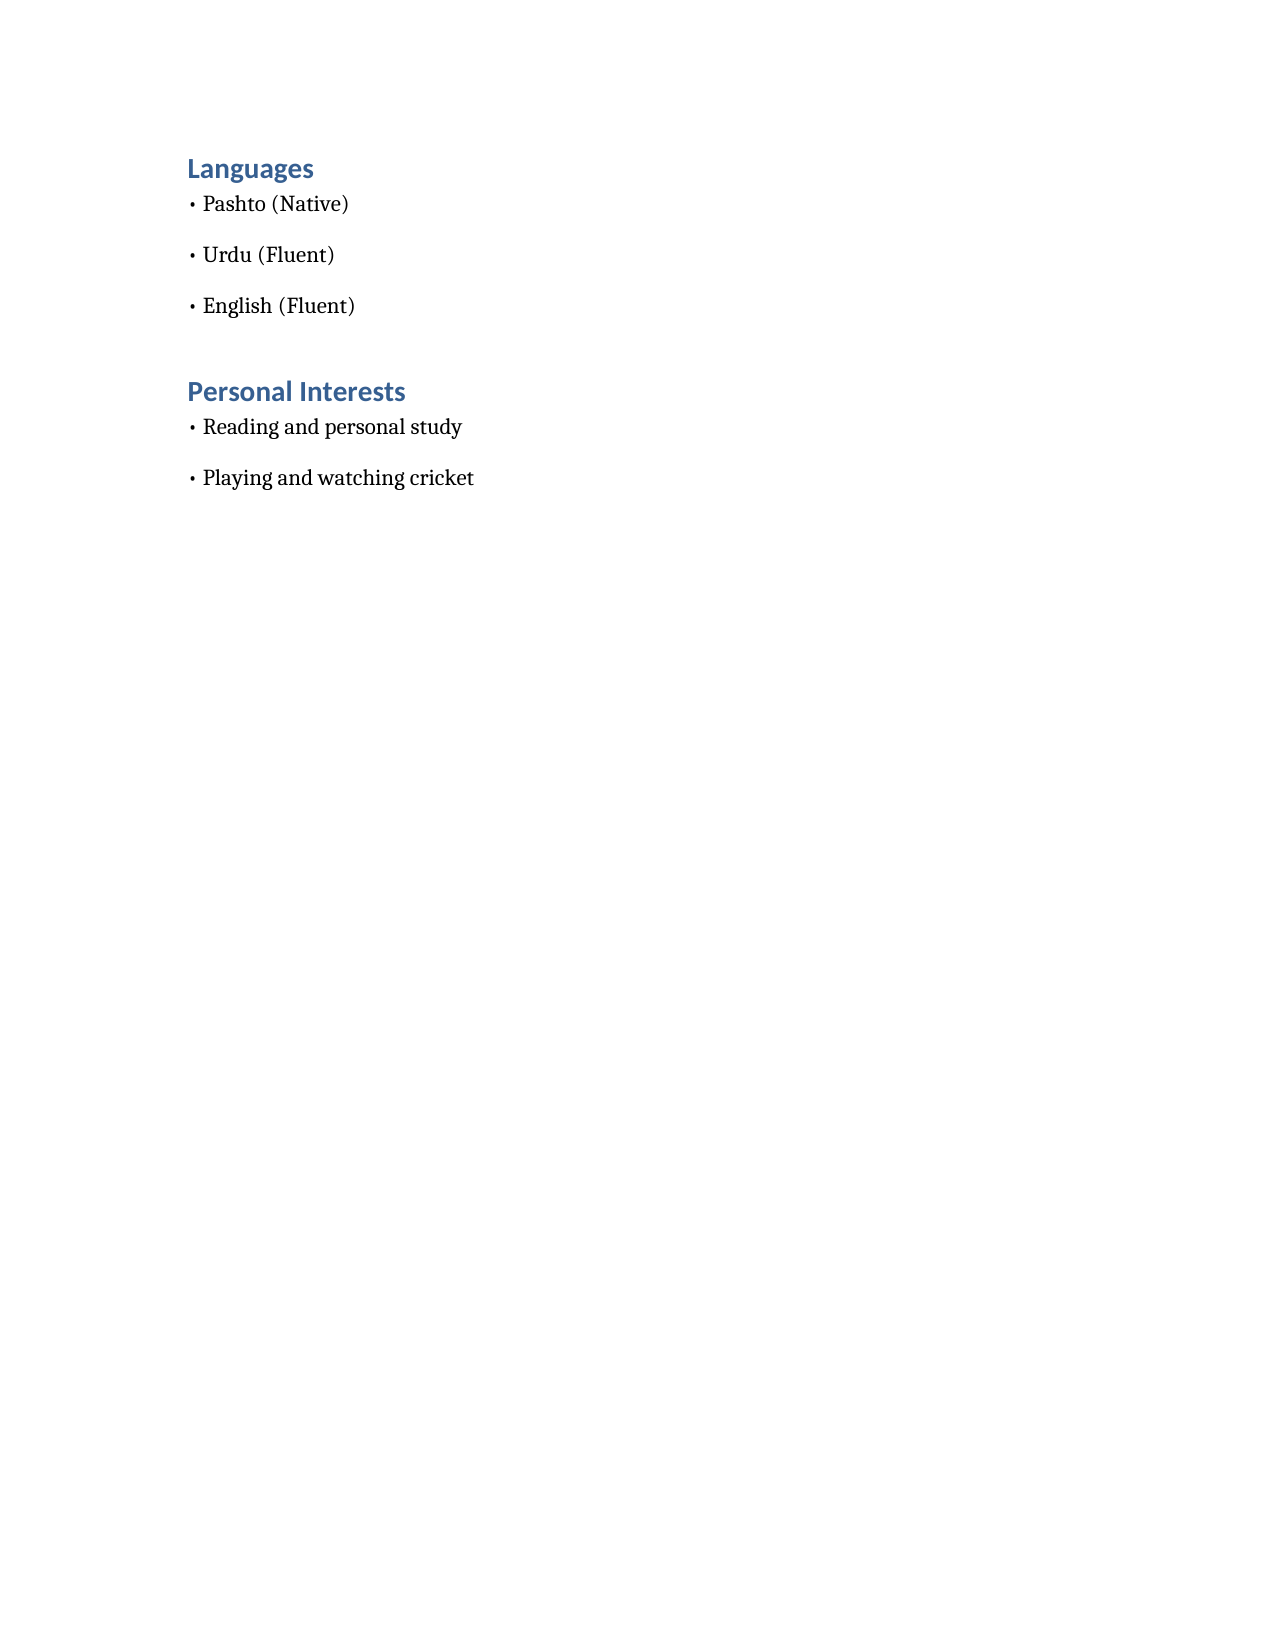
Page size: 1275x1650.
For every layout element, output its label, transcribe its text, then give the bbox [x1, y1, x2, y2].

text • Urdu (Fluent) [187, 242, 1087, 268]
text • Pashto (Native) [187, 191, 1087, 217]
subtitle Personal Interests [187, 373, 1087, 409]
subtitle Languages [187, 150, 1087, 186]
text • Playing and watching cricket [187, 465, 1087, 492]
text • English (Fluent) [187, 293, 1087, 319]
text • Reading and personal study [187, 414, 1087, 441]
